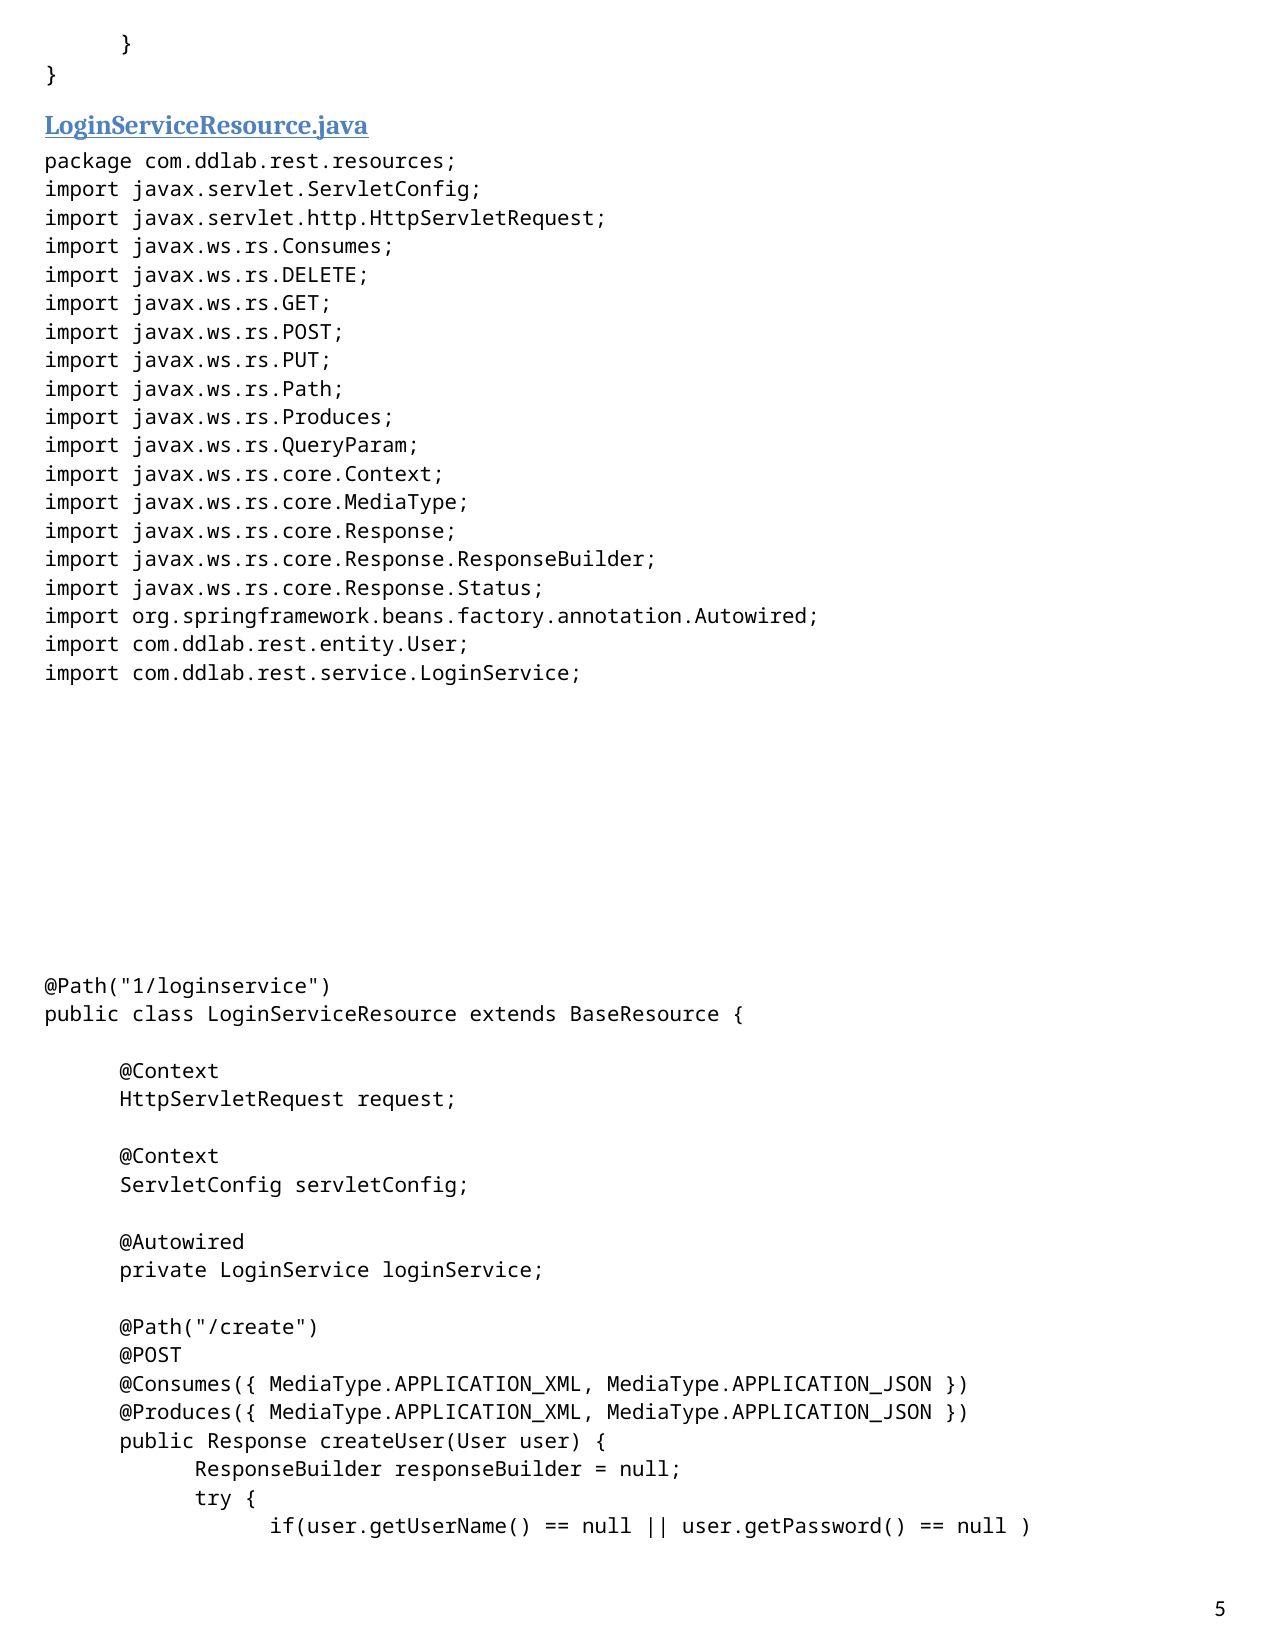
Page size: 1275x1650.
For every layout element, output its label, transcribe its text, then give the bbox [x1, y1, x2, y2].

text import com.ddlab.rest.entity.User; [44, 629, 1226, 658]
text try { [44, 1483, 1226, 1511]
text import com.ddlab.rest.service.LoginService; [44, 658, 1226, 686]
text import javax.servlet.ServletConfig; [44, 174, 1226, 203]
text import javax.ws.rs.QueryParam; [44, 431, 1226, 459]
text import javax.ws.rs.Path; [44, 374, 1226, 402]
text @Path("/create") [44, 1312, 1226, 1341]
text ResponseBuilder responseBuilder = null; [44, 1454, 1226, 1483]
text } [44, 27, 1226, 58]
text @Path("1/loginservice") [44, 971, 1226, 999]
text import org.springframework.beans.factory.annotation.Autowired; [44, 601, 1226, 629]
text @Context [44, 1141, 1226, 1170]
text import javax.ws.rs.core.MediaType; [44, 487, 1226, 516]
subtitle LoginServiceResource.java [44, 110, 1226, 142]
text import javax.ws.rs.Consumes; [44, 231, 1226, 260]
text ServletConfig servletConfig; [44, 1170, 1226, 1198]
text import javax.servlet.http.HttpServletRequest; [44, 203, 1226, 231]
text @POST [44, 1341, 1226, 1369]
text if(user.getUserName() == null || user.getPassword() == null ) [44, 1511, 1226, 1539]
text @Consumes({ MediaType.APPLICATION_XML, MediaType.APPLICATION_JSON }) [44, 1369, 1226, 1397]
text } [44, 58, 1226, 89]
text package com.ddlab.rest.resources; [44, 146, 1226, 174]
text HttpServletRequest request; [44, 1084, 1226, 1113]
text private LoginService loginService; [44, 1255, 1226, 1284]
text import javax.ws.rs.POST; [44, 317, 1226, 345]
text import javax.ws.rs.DELETE; [44, 260, 1226, 288]
text import javax.ws.rs.core.Response.ResponseBuilder; [44, 544, 1226, 573]
text import javax.ws.rs.GET; [44, 288, 1226, 317]
text @Context [44, 1056, 1226, 1084]
text @Autowired [44, 1227, 1226, 1255]
text import javax.ws.rs.core.Context; [44, 459, 1226, 487]
text @Produces({ MediaType.APPLICATION_XML, MediaType.APPLICATION_JSON }) [44, 1397, 1226, 1426]
text import javax.ws.rs.PUT; [44, 345, 1226, 374]
text import javax.ws.rs.core.Response.Status; [44, 573, 1226, 601]
text import javax.ws.rs.Produces; [44, 402, 1226, 431]
text public class LoginServiceResource extends BaseResource { [44, 999, 1226, 1028]
text import javax.ws.rs.core.Response; [44, 516, 1226, 544]
text public Response createUser(User user) { [44, 1426, 1226, 1454]
